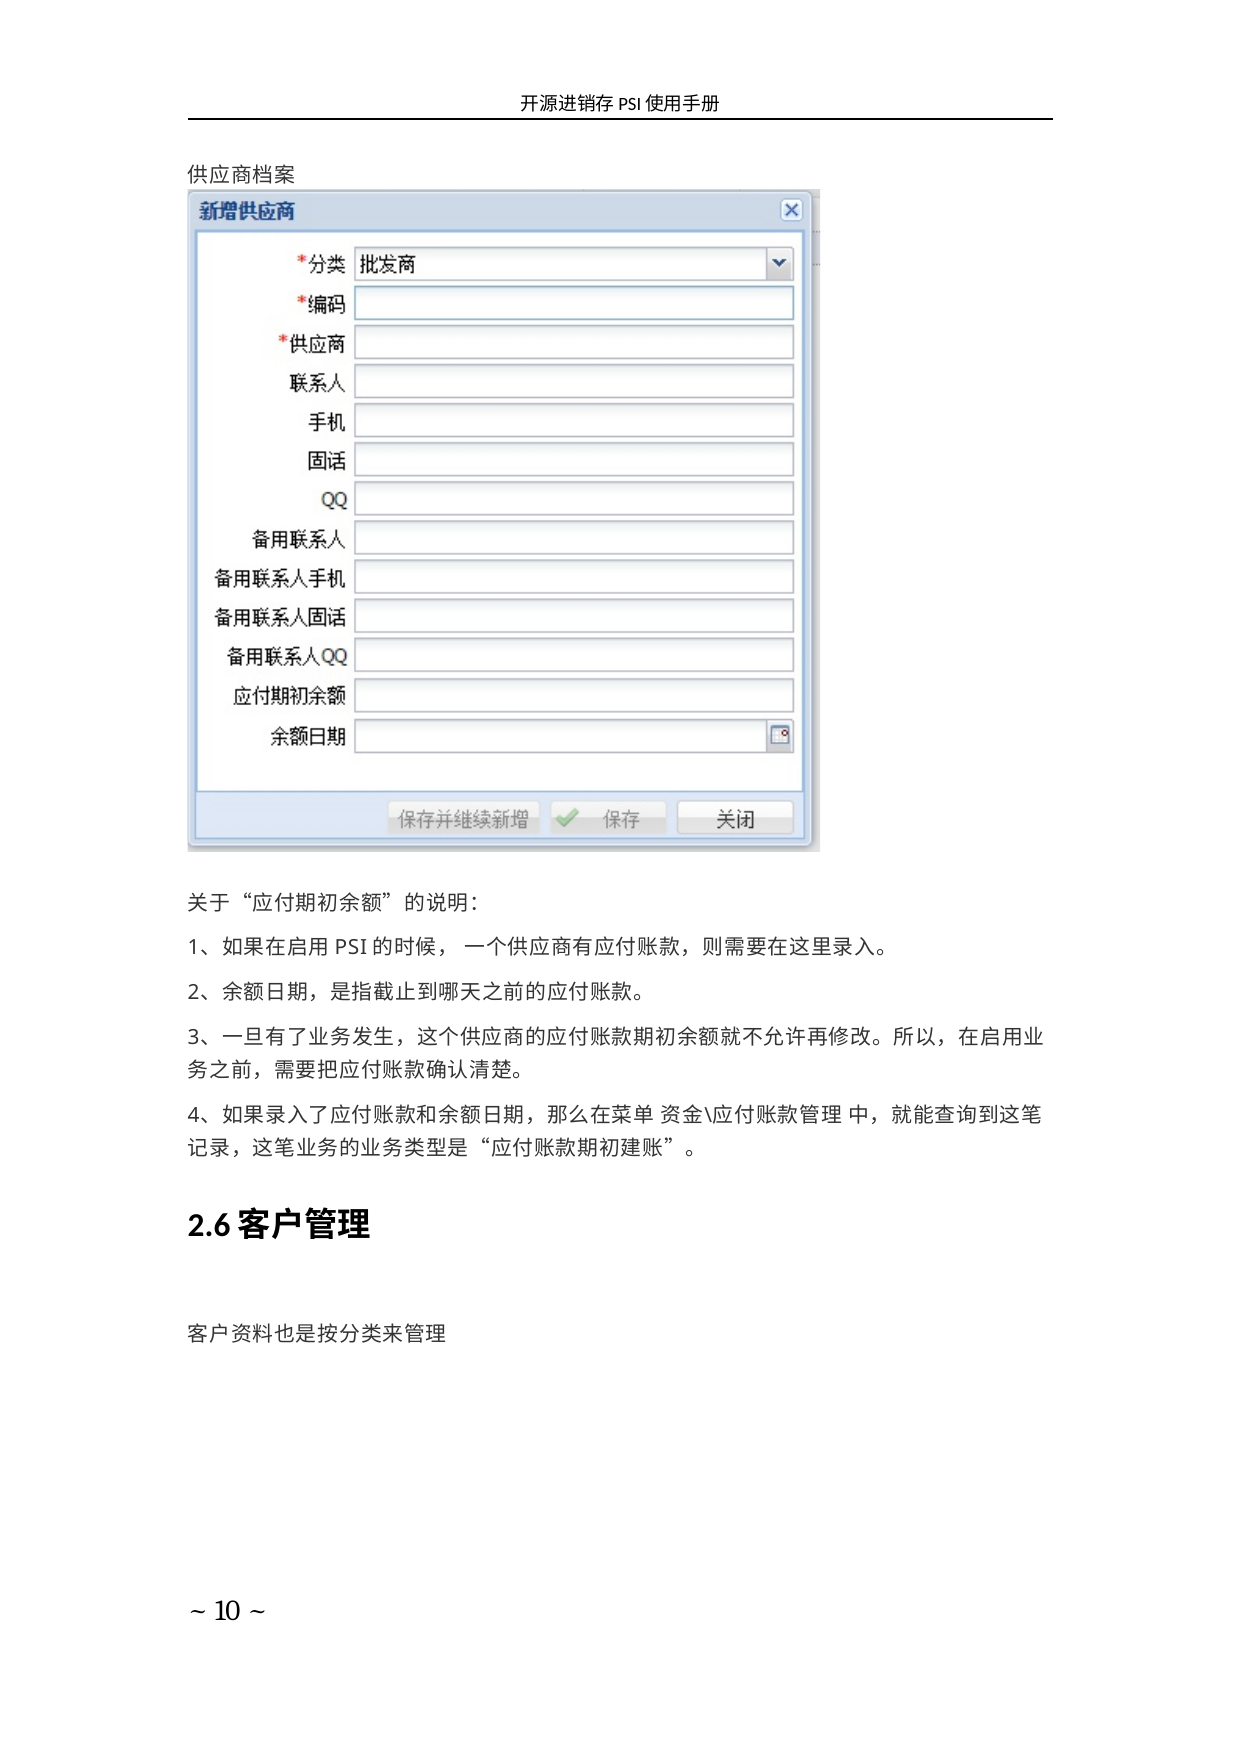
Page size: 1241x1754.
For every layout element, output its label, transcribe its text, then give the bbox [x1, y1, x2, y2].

text 3、一旦有了业务发生，这个供应商的应付账款期初余额就不允许再修改。所以，在启用业务之前，需要把应付账款确认清楚。 [187, 1019, 1053, 1084]
subtitle 2.6 客户管理 [187, 1189, 1053, 1254]
text 供应商档案 [187, 157, 1053, 189]
text 1、如果在启用PSI的时候， 一个供应商有应付账款，则需要在这里录入。 [187, 929, 1053, 962]
text 关于“应付期初余额”的说明： [187, 884, 1053, 917]
picture [187, 189, 821, 852]
text 客户资料也是按分类来管理 [187, 1316, 1053, 1349]
text 2、余额日期，是指截止到哪天之前的应付账款。 [187, 974, 1053, 1007]
text 4、如果录入了应付账款和余额日期，那么在菜单 资金\应付账款管理 中，就能查询到这笔记录，这笔业务的业务类型是“应付账款期初建账”。 [187, 1097, 1053, 1162]
